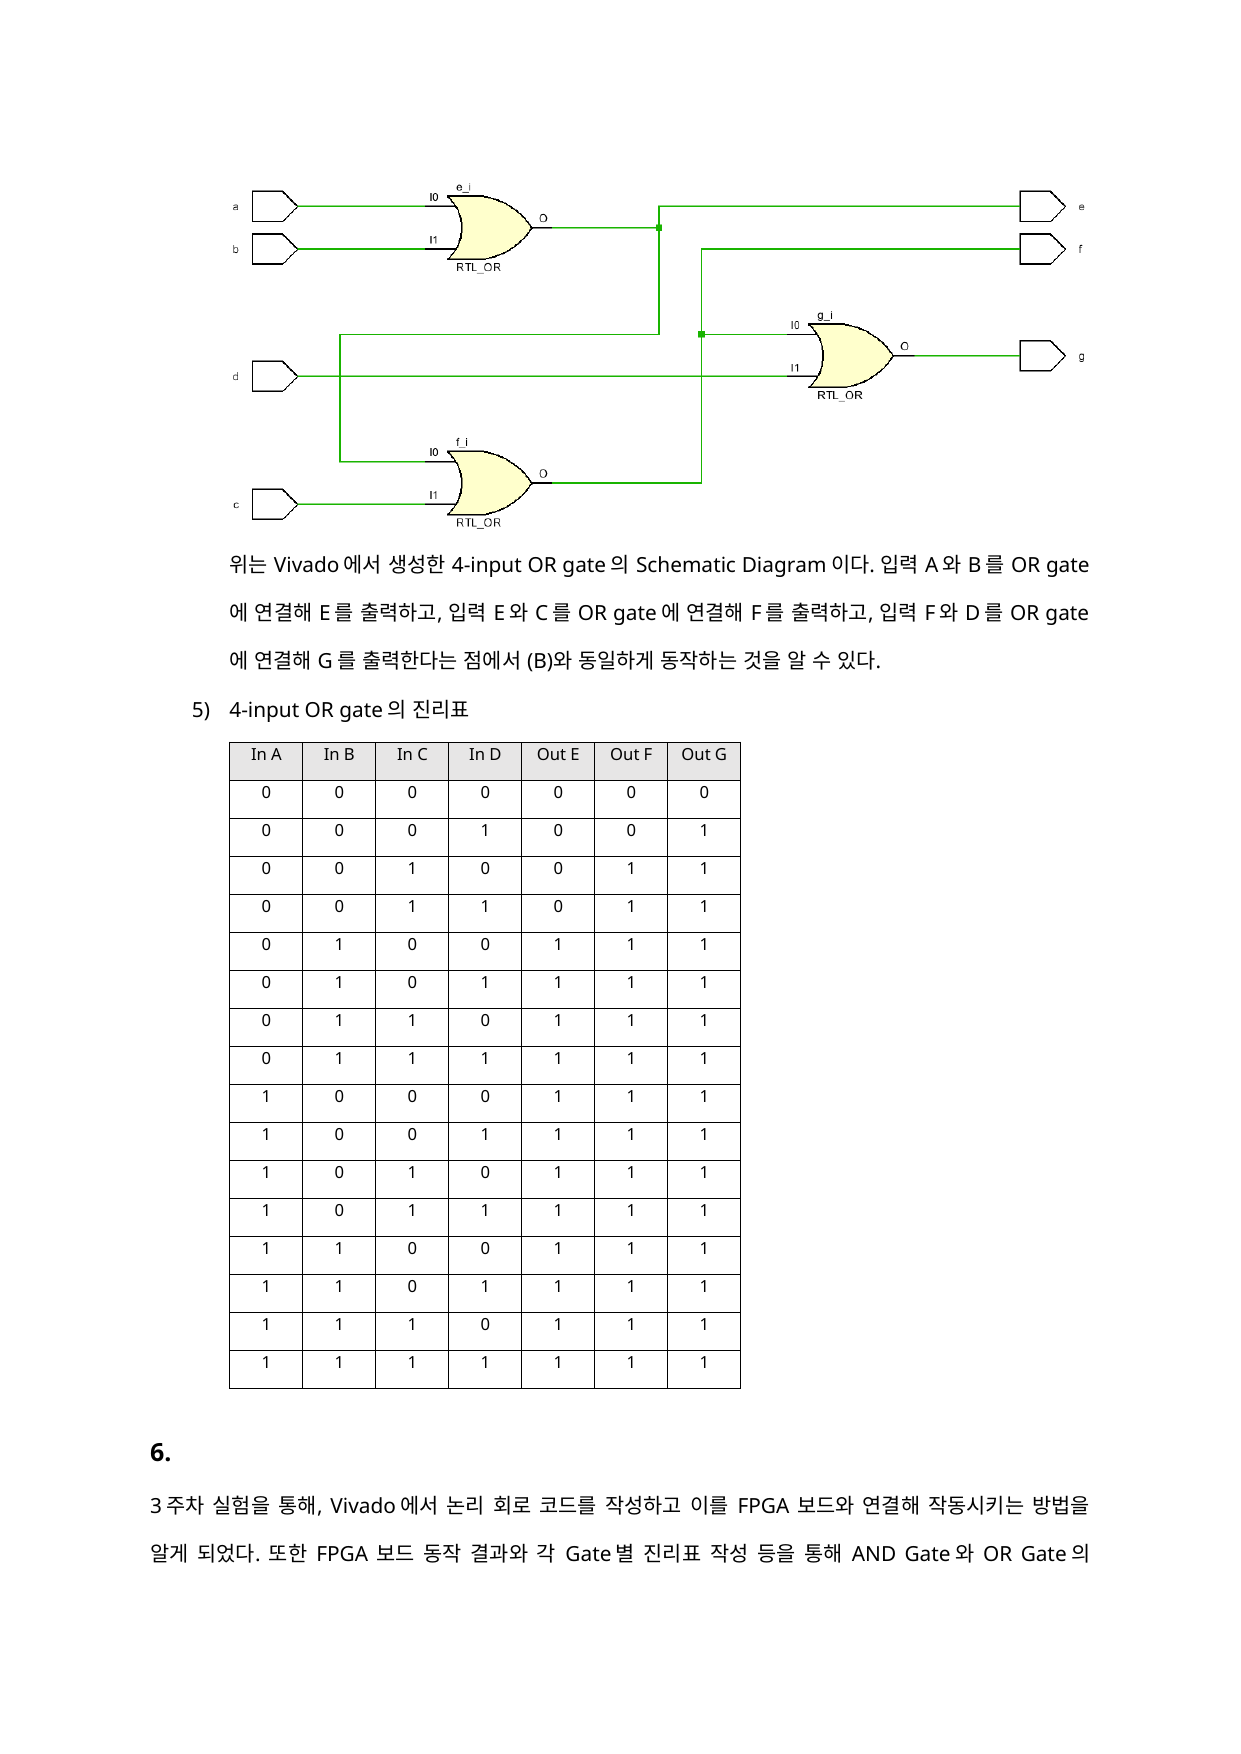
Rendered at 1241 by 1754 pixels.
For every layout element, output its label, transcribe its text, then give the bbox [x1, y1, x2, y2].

table_cell 1 [230, 1351, 302, 1388]
table_cell 1 [668, 1199, 740, 1236]
table_header Out F [595, 743, 667, 780]
table_cell 1 [595, 857, 667, 894]
table_cell 1 [595, 1237, 667, 1274]
table_cell 0 [449, 1161, 521, 1198]
table_cell 1 [668, 971, 740, 1008]
table_cell 0 [303, 1199, 375, 1236]
table_cell 1 [303, 1275, 375, 1312]
table_cell 1 [668, 1085, 740, 1122]
table_cell 1 [230, 1085, 302, 1122]
table_cell 1 [449, 1275, 521, 1312]
table_cell 1 [522, 1351, 594, 1388]
table_cell 0 [522, 857, 594, 894]
table_cell 1 [522, 933, 594, 970]
table_cell 1 [376, 1161, 448, 1198]
table_cell 1 [376, 1199, 448, 1236]
table_cell 0 [303, 895, 375, 932]
table_cell 0 [449, 1085, 521, 1122]
table_header In C [376, 743, 448, 780]
table_cell 1 [595, 1161, 667, 1198]
table_cell 0 [376, 781, 448, 818]
table_cell 1 [522, 1275, 594, 1312]
table_cell 0 [303, 1123, 375, 1160]
table_cell 0 [376, 933, 448, 970]
text 위는 Vivado에서 생성한 4-input OR gate의 Schematic Diagram이다. 입력 A와 B를 OR gate에 연결해 E를 출력하고, 입력 E와 C를 OR gate에 연결해 F를 출력하고, 입력 F와 D를 OR gate에 연결해 G를 출력한다는 점에서 (B)와 동일하게 동작하는 것을 알 수 있다. [229, 548, 1090, 675]
table_cell 1 [595, 1199, 667, 1236]
table_cell 1 [376, 895, 448, 932]
table_cell 0 [303, 1085, 375, 1122]
table_cell 1 [449, 971, 521, 1008]
table_cell 0 [595, 781, 667, 818]
table_cell 1 [303, 1351, 375, 1388]
table_cell 1 [595, 1275, 667, 1312]
table_cell 0 [230, 933, 302, 970]
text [150, 1489, 1090, 1568]
table_header In A [230, 743, 302, 780]
table_header Out G [668, 743, 740, 780]
table_cell 1 [668, 895, 740, 932]
table_cell 1 [668, 1161, 740, 1198]
table_cell 1 [668, 1351, 740, 1388]
table_cell 1 [303, 1047, 375, 1084]
table_cell 0 [449, 781, 521, 818]
list 4-input OR gate의 진리표 [192, 693, 1090, 723]
table_cell 1 [522, 1009, 594, 1046]
table_header Out E [522, 743, 594, 780]
table_cell 0 [230, 895, 302, 932]
table_cell 0 [522, 819, 594, 856]
table_cell 1 [595, 1009, 667, 1046]
table_cell 1 [449, 819, 521, 856]
table_cell 0 [376, 819, 448, 856]
table_cell 1 [230, 1161, 302, 1198]
table_cell 1 [303, 1313, 375, 1350]
table_cell 1 [449, 1351, 521, 1388]
table_cell 0 [449, 1313, 521, 1350]
table_cell 1 [522, 1047, 594, 1084]
table_cell 1 [303, 933, 375, 970]
table_cell 0 [230, 1047, 302, 1084]
table_header In D [449, 743, 521, 780]
table_cell 0 [376, 971, 448, 1008]
table_cell 1 [595, 1313, 667, 1350]
table_cell 1 [522, 1123, 594, 1160]
table_cell 0 [522, 781, 594, 818]
table_cell 1 [595, 895, 667, 932]
table_cell 1 [595, 1123, 667, 1160]
table_cell 0 [230, 781, 302, 818]
table_cell 1 [668, 1123, 740, 1160]
table_cell 0 [230, 819, 302, 856]
table_cell 1 [303, 971, 375, 1008]
table_cell 1 [376, 1351, 448, 1388]
table_cell 1 [668, 1009, 740, 1046]
table_cell 0 [522, 895, 594, 932]
table_cell 0 [303, 1161, 375, 1198]
table_cell 1 [376, 857, 448, 894]
table_cell 1 [303, 1237, 375, 1274]
table_cell 0 [303, 819, 375, 856]
table_cell 1 [376, 1313, 448, 1350]
table_cell 1 [595, 971, 667, 1008]
picture [229, 177, 1086, 531]
table_cell 1 [522, 1161, 594, 1198]
table_cell 0 [449, 857, 521, 894]
table_cell 1 [449, 1123, 521, 1160]
table_cell 1 [595, 933, 667, 970]
table_cell 1 [668, 1275, 740, 1312]
table_cell 0 [230, 1009, 302, 1046]
table_cell 1 [522, 971, 594, 1008]
table_cell 1 [522, 1313, 594, 1350]
table_cell 0 [449, 933, 521, 970]
table_cell 1 [303, 1009, 375, 1046]
text 6. [150, 1434, 1090, 1468]
table_cell 1 [668, 1313, 740, 1350]
table_cell 1 [668, 933, 740, 970]
table_cell 1 [449, 1047, 521, 1084]
table_cell 1 [230, 1123, 302, 1160]
table_cell 1 [230, 1313, 302, 1350]
table_cell 0 [449, 1009, 521, 1046]
table_cell 1 [376, 1009, 448, 1046]
table_cell 0 [376, 1123, 448, 1160]
table_cell 0 [449, 1237, 521, 1274]
table_cell 0 [376, 1085, 448, 1122]
table_cell 1 [522, 1237, 594, 1274]
table_header In B [303, 743, 375, 780]
table_cell 1 [230, 1237, 302, 1274]
table_cell 0 [376, 1275, 448, 1312]
table_cell 1 [449, 1199, 521, 1236]
table_cell 1 [595, 1047, 667, 1084]
table_cell 1 [668, 1047, 740, 1084]
table_cell 0 [595, 819, 667, 856]
table_cell 0 [303, 781, 375, 818]
table_cell 1 [449, 895, 521, 932]
table_cell 1 [668, 819, 740, 856]
table_cell 0 [230, 971, 302, 1008]
table_cell 1 [595, 1085, 667, 1122]
table_cell 0 [230, 857, 302, 894]
table_cell 1 [376, 1047, 448, 1084]
table_cell 1 [668, 857, 740, 894]
table_cell 1 [230, 1199, 302, 1236]
table_cell 1 [230, 1275, 302, 1312]
table_cell 1 [522, 1199, 594, 1236]
table_cell 0 [376, 1237, 448, 1274]
table_cell 1 [522, 1085, 594, 1122]
table_cell 0 [668, 781, 740, 818]
table_cell 1 [668, 1237, 740, 1274]
table_cell 1 [595, 1351, 667, 1388]
table_cell 0 [303, 857, 375, 894]
